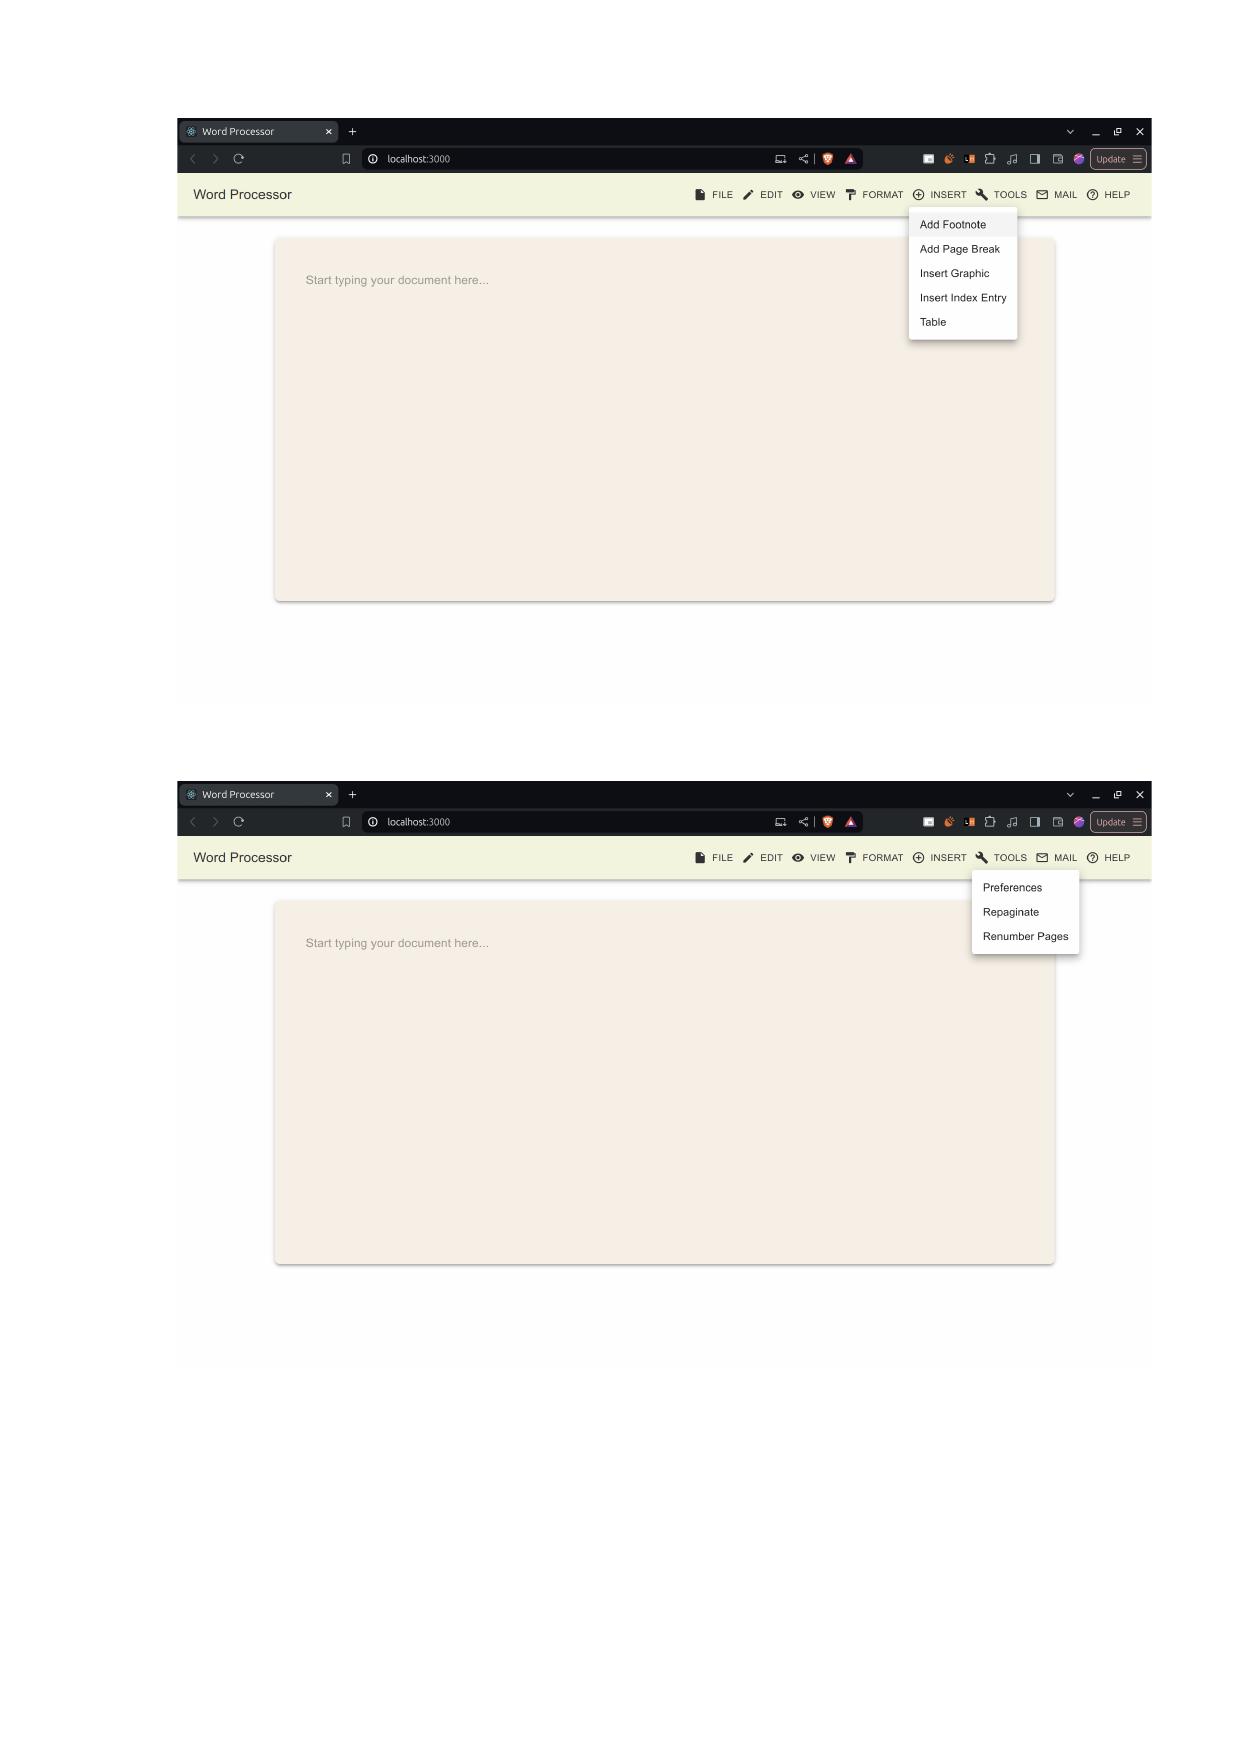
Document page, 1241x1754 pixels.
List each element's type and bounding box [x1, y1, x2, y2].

picture [177, 118, 1152, 706]
picture [177, 781, 1152, 1369]
